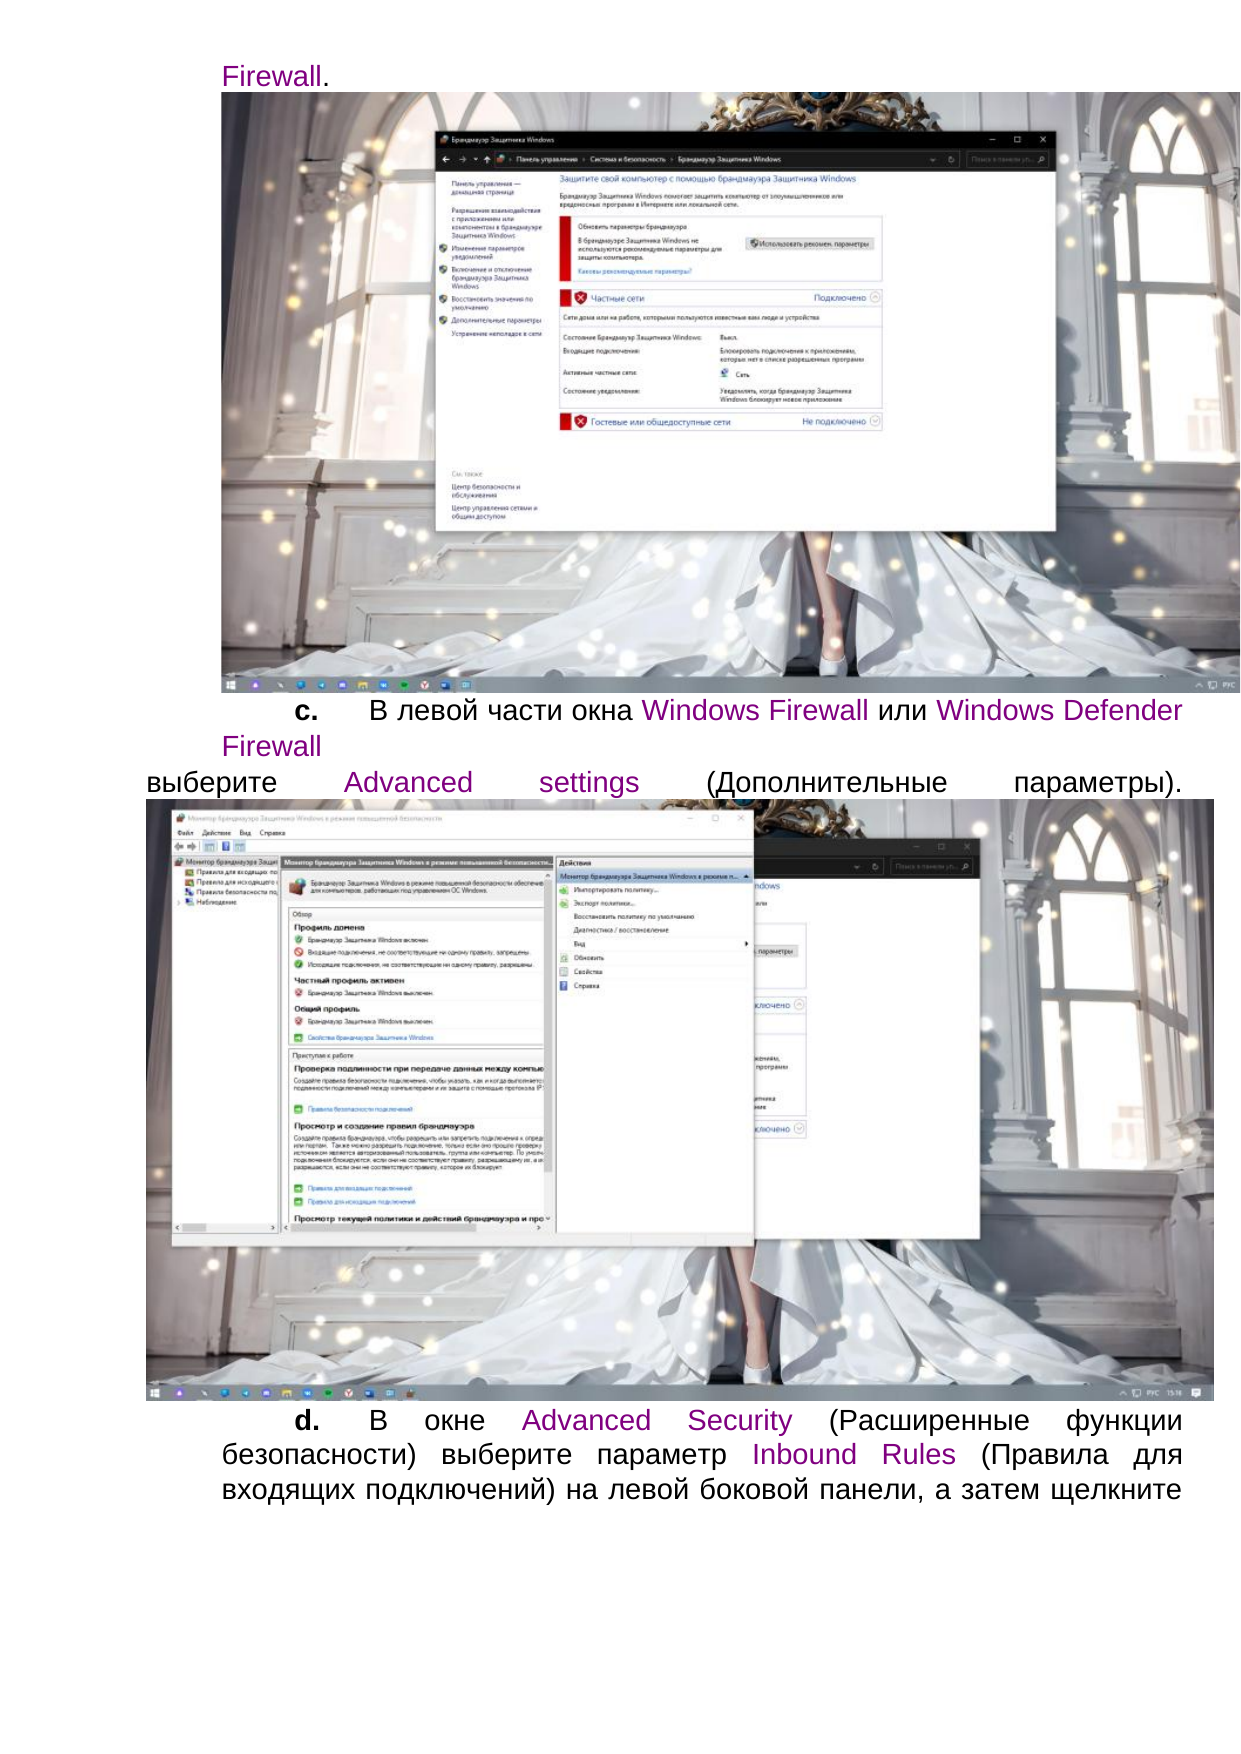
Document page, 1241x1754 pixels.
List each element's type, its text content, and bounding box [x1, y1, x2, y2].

list В левой части окна Windows Firewall или Windows Defender Firewall [221, 693, 1183, 763]
text выберите Advanced settings (Дополнительные параметры). [146, 765, 1183, 799]
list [221, 59, 1183, 92]
picture [146, 799, 1214, 1401]
picture [221, 92, 1241, 693]
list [221, 1403, 1183, 1505]
